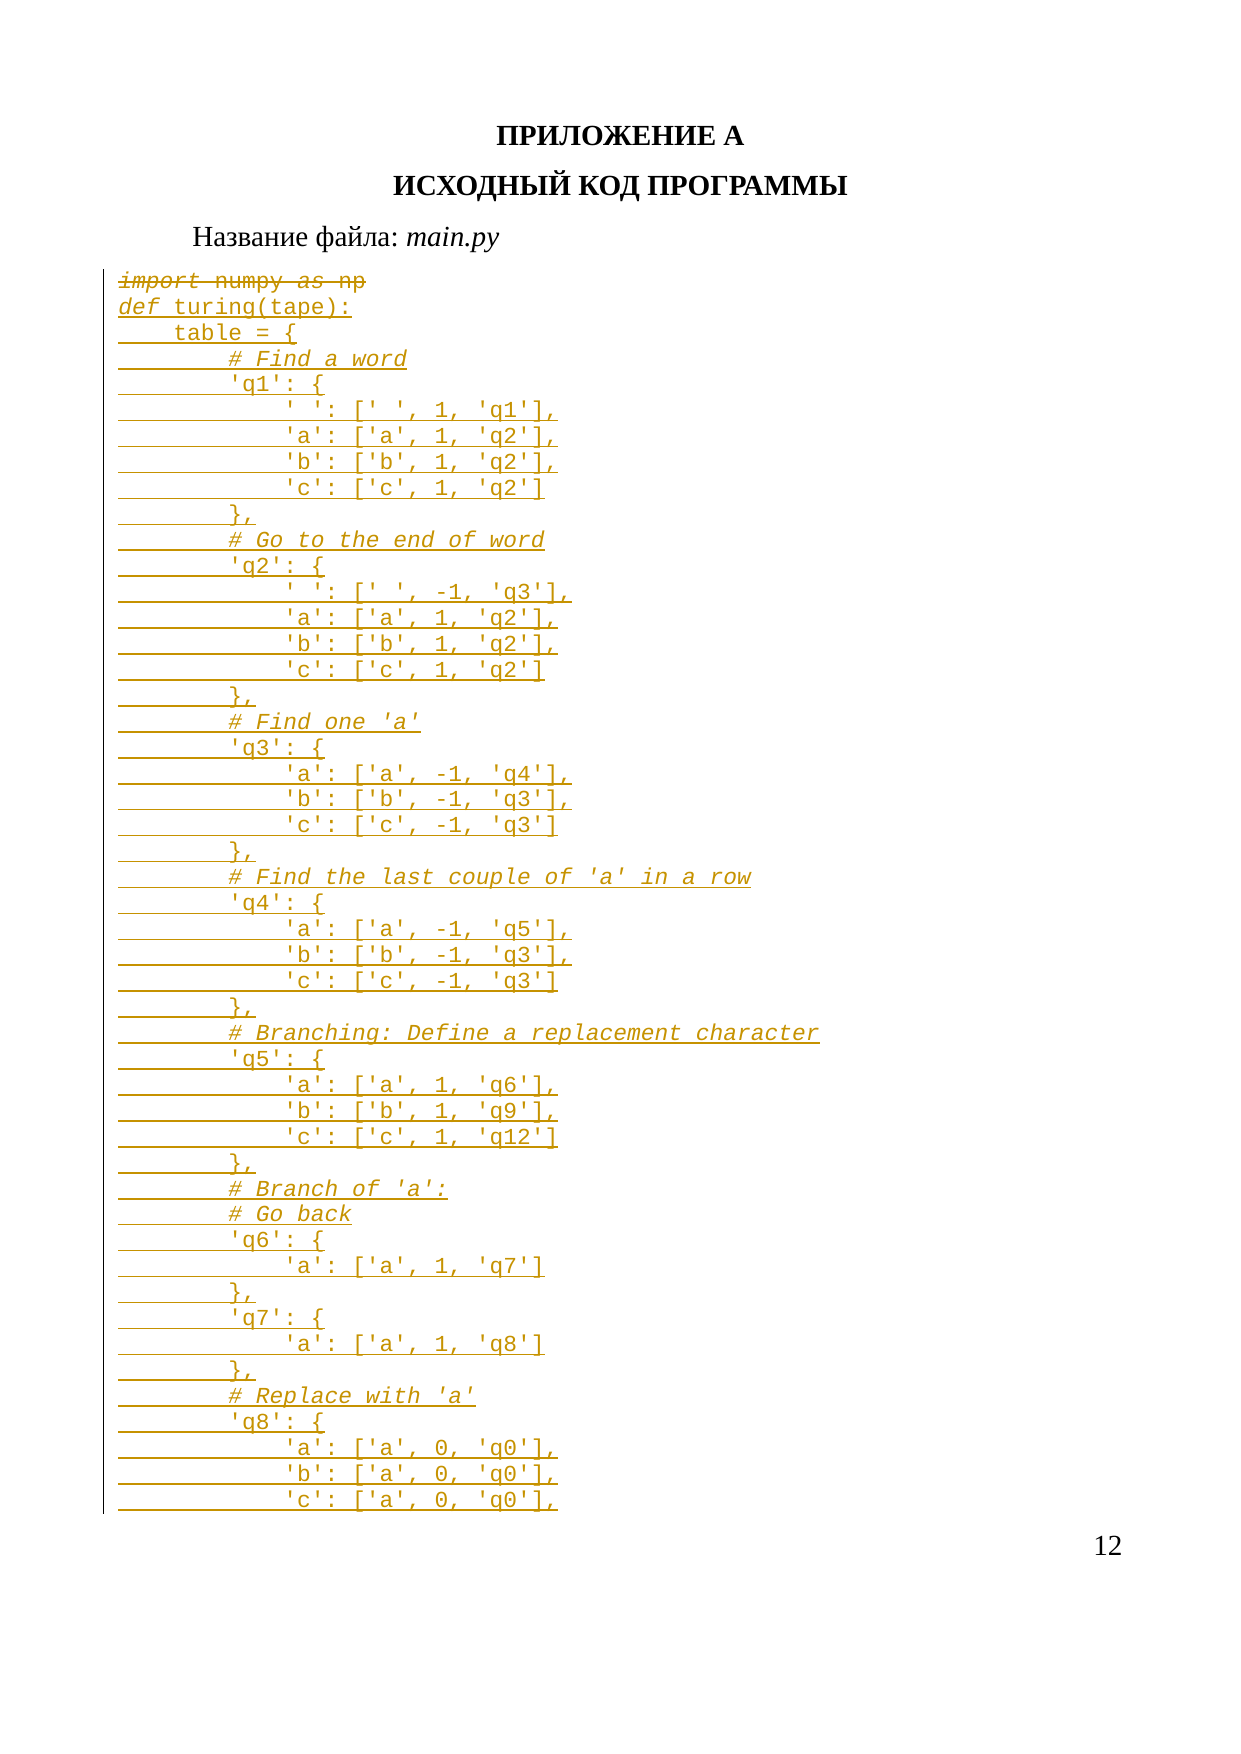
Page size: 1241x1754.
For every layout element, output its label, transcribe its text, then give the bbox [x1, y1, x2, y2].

text Название файла: main.py [118, 219, 1122, 252]
subtitle Приложение А Исходный код программы [118, 118, 1122, 202]
